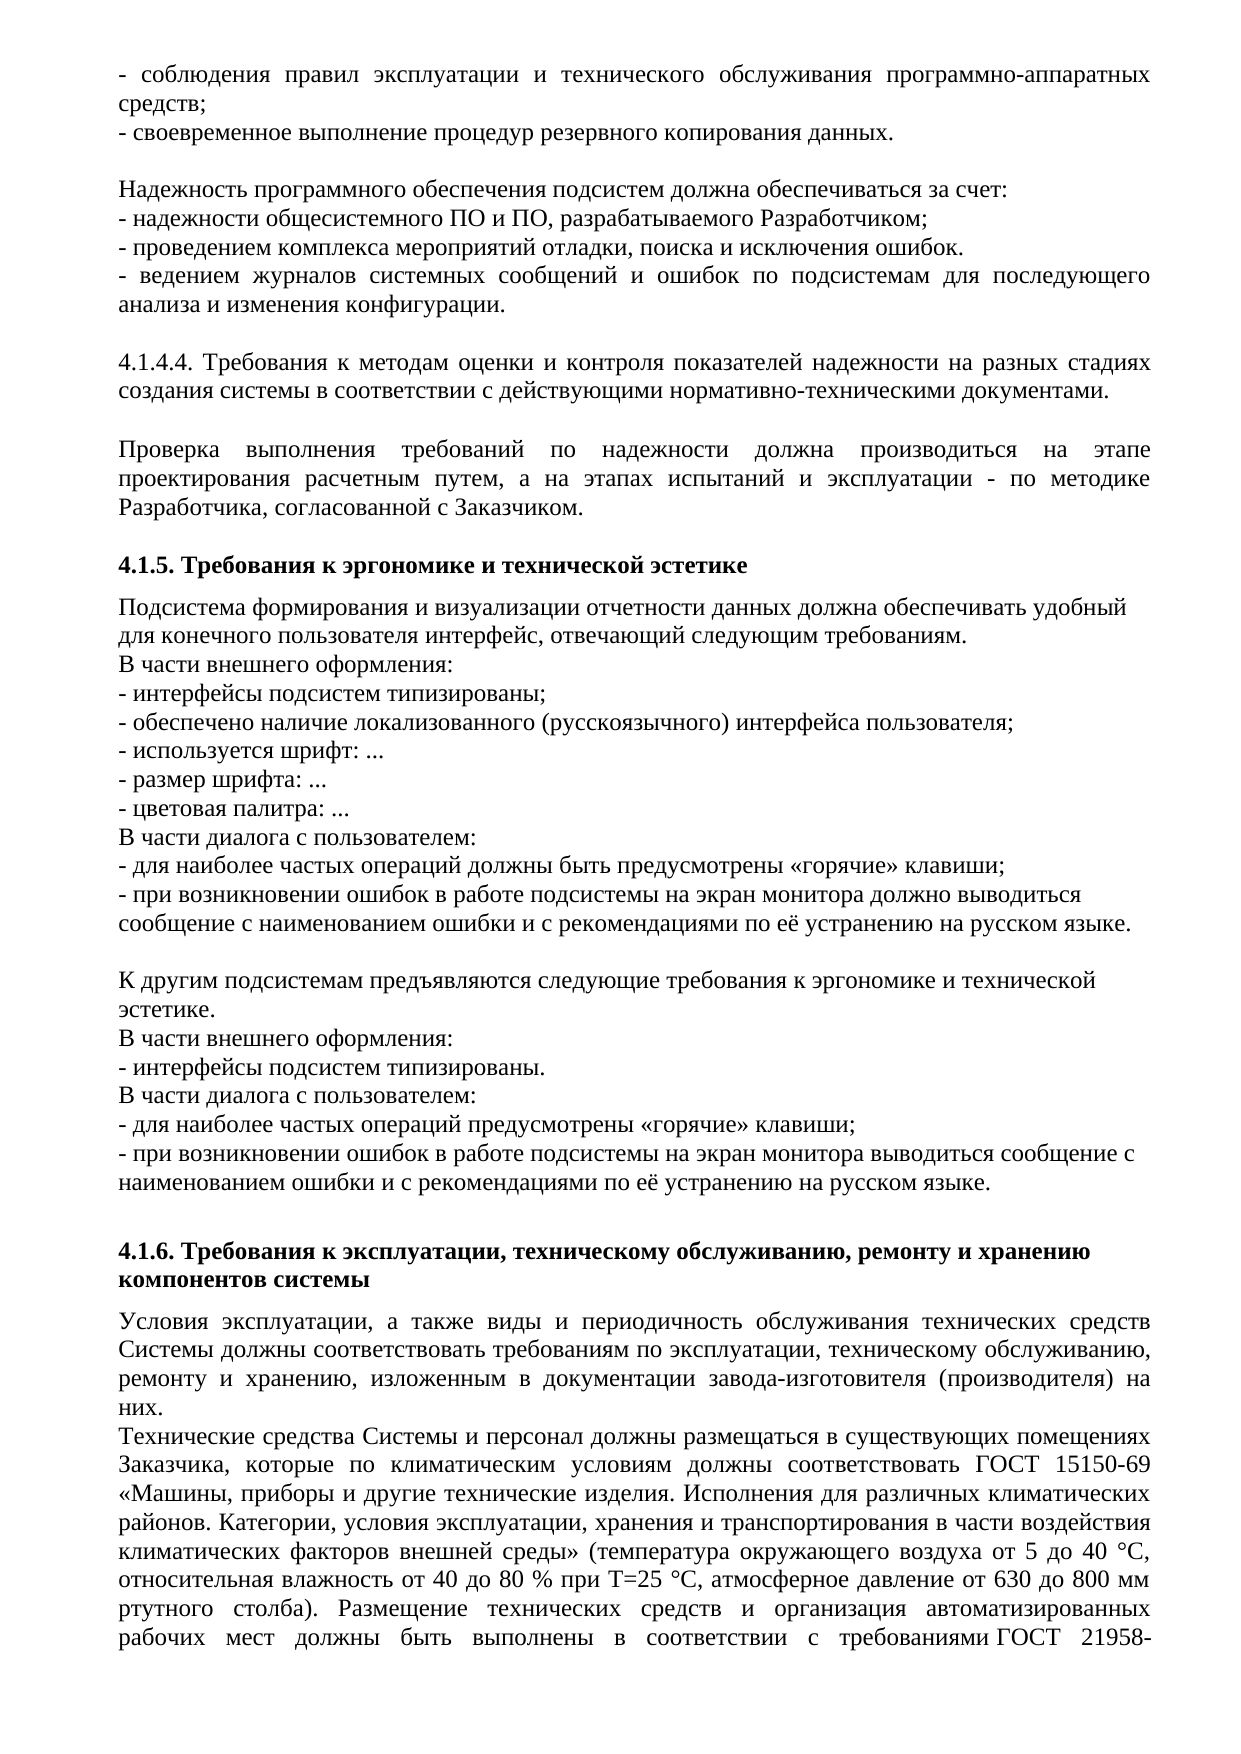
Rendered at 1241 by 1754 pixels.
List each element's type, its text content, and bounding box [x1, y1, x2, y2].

text 4.1.5. Требования к эргономике и технической эстетике [118, 550, 1152, 579]
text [118, 1306, 1152, 1651]
text - надежности общесистемного ПО и ПО, разрабатываемого Разработчиком; [118, 203, 1152, 232]
text 4.1.6. Требования к эксплуатации, техническому обслуживанию, ремонту и хранению компонентов системы [118, 1236, 1152, 1293]
text - соблюдения правил эксплуатации и технического обслуживания программно-аппаратных средств; [118, 59, 1152, 117]
text - проведением комплекса мероприятий отладки, поиска и исключения ошибок. [118, 232, 1152, 260]
text Проверка выполнения требований по надежности должна производиться на этапе проектирования расчетным путем, а на этапах испытаний и эксплуатации - по методике Разработчика, согласованной с Заказчиком. [118, 434, 1152, 520]
text - ведением журналов системных сообщений и ошибок по подсистемам для последующего анализа и изменения конфигурации. [118, 260, 1152, 318]
text - своевременное выполнение процедур резервного копирования данных. [118, 117, 1152, 145]
text Надежность программного обеспечения подсистем должна обеспечиваться за счет: [118, 174, 1152, 203]
text Подсистема формирования и визуализации отчетности данных должна обеспечивать удобный для конечного пользователя интерфейс, отвечающий следующим требованиям. В части внешнего оформления: - интерфейсы подсистем типизированы; - обеспечено наличие локализованного (русскоязычного) интерфейса пользователя; - используется шрифт: ... - размер шрифта: ... - цветовая палитра: ... В части диалога с пользователем: - для наиболее частых операций должны быть предусмотрены «горячие» клавиши; - при возникновении ошибок в работе подсистемы на экран монитора должно выводиться сообщение с наименованием ошибки и с рекомендациями по её устранению на русском языке. К другим подсистемам предъявляются следующие требования к эргономике и технической эстетике. В части внешнего оформления: - интерфейсы подсистем типизированы. В части диалога с пользователем: - для наиболее частых операций предусмотрены «горячие» клавиши; - при возникновении ошибок в работе подсистемы на экран монитора выводиться сообщение с наименованием ошибки и с рекомендациями по её устранению на русском языке. [118, 592, 1152, 1223]
text 4.1.4.4. Требования к методам оценки и контроля показателей надежности на разных стадиях создания системы в соответствии с действующими нормативно-техническими документами. [118, 347, 1152, 404]
